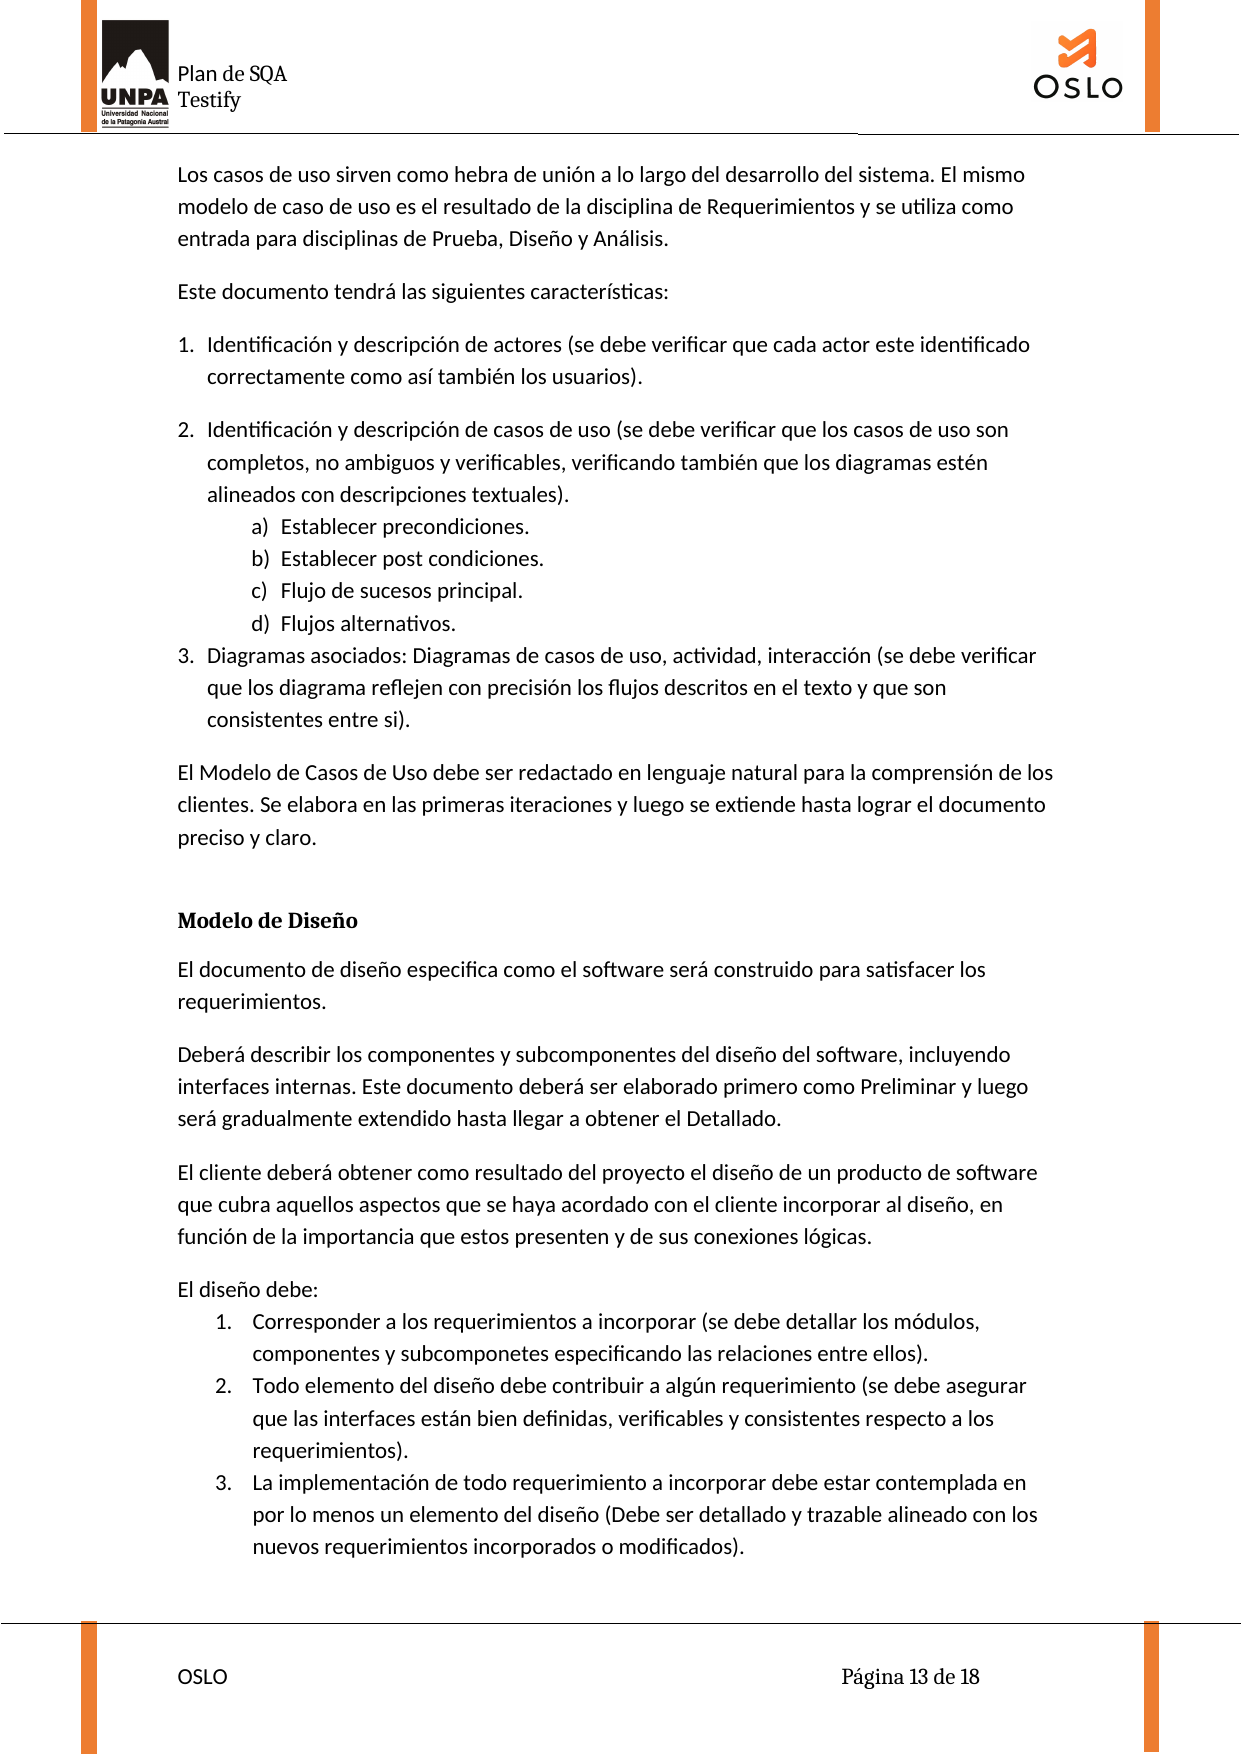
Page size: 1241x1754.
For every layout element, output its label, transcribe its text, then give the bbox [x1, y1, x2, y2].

picture [1031, 21, 1123, 102]
text El diseño debe: [177, 1275, 1063, 1303]
list Todo elemento del diseño debe contribuir a algún requerimiento (se debe asegurar que las interfaces están bien definidas, verificables y consistentes respecto a los requerimientos). [215, 1372, 1063, 1464]
text Los casos de uso sirven como hebra de unión a lo largo del desarrollo del sistema. El mismo modelo de caso de uso es el resultado de la disciplina de Requerimientos y se utiliza como entrada para disciplinas de Prueba, Diseño y Análisis. [177, 160, 1063, 252]
list Corresponder a los requerimientos a incorporar (se debe detallar los módulos, componentes y subcomponetes especificando las relaciones entre ellos). [215, 1307, 1063, 1367]
list La implementación de todo requerimiento a incorporar debe estar contemplada en por lo menos un elemento del diseño (Debe ser detallado y trazable alineado con los nuevos requerimientos incorporados o modificados). [215, 1468, 1063, 1561]
text Este documento tendrá las siguientes características: [177, 277, 1063, 305]
text El documento de diseño especifica como el software será construido para satisfacer los requerimientos. [177, 955, 1063, 1015]
text Deberá describir los componentes y subcomponentes del diseño del software, incluyendo interfaces internas. Este documento deberá ser elaborado primero como Preliminar y luego será gradualmente extendido hasta llegar a obtener el Detallado. [177, 1040, 1063, 1133]
list Identificación y descripción de casos de uso (se debe verificar que los casos de uso son completos, no ambiguos y verificables, verificando también que los diagramas estén alineados con descripciones textuales). [177, 416, 1063, 508]
list Diagramas asociados: Diagramas de casos de uso, actividad, interacción (se debe verificar que los diagrama reflejen con precisión los flujos descritos en el texto y que son consistentes entre si). [177, 641, 1063, 733]
text El cliente deberá obtener como resultado del proyecto el diseño de un producto de software que cubra aquellos aspectos que se haya acordado con el cliente incorporar al diseño, en función de la importancia que estos presenten y de sus conexiones lógicas. [177, 1158, 1063, 1250]
picture [100, 18, 170, 129]
list Flujo de sucesos principal. [251, 576, 1063, 604]
list Flujos alternativos. [251, 609, 1063, 637]
list Identificación y descripción de actores (se debe verificar que cada actor este identificado correctamente como así también los usuarios). [177, 330, 1063, 391]
list Establecer post condiciones. [251, 544, 1063, 572]
text Modelo de Diseño [177, 908, 1063, 934]
text El Modelo de Casos de Uso debe ser redactado en lenguaje natural para la comprensión de los clientes. Se elabora en las primeras iteraciones y luego se extiende hasta lograr el documento preciso y claro. [177, 758, 1063, 851]
list Establecer precondiciones. [251, 512, 1063, 540]
